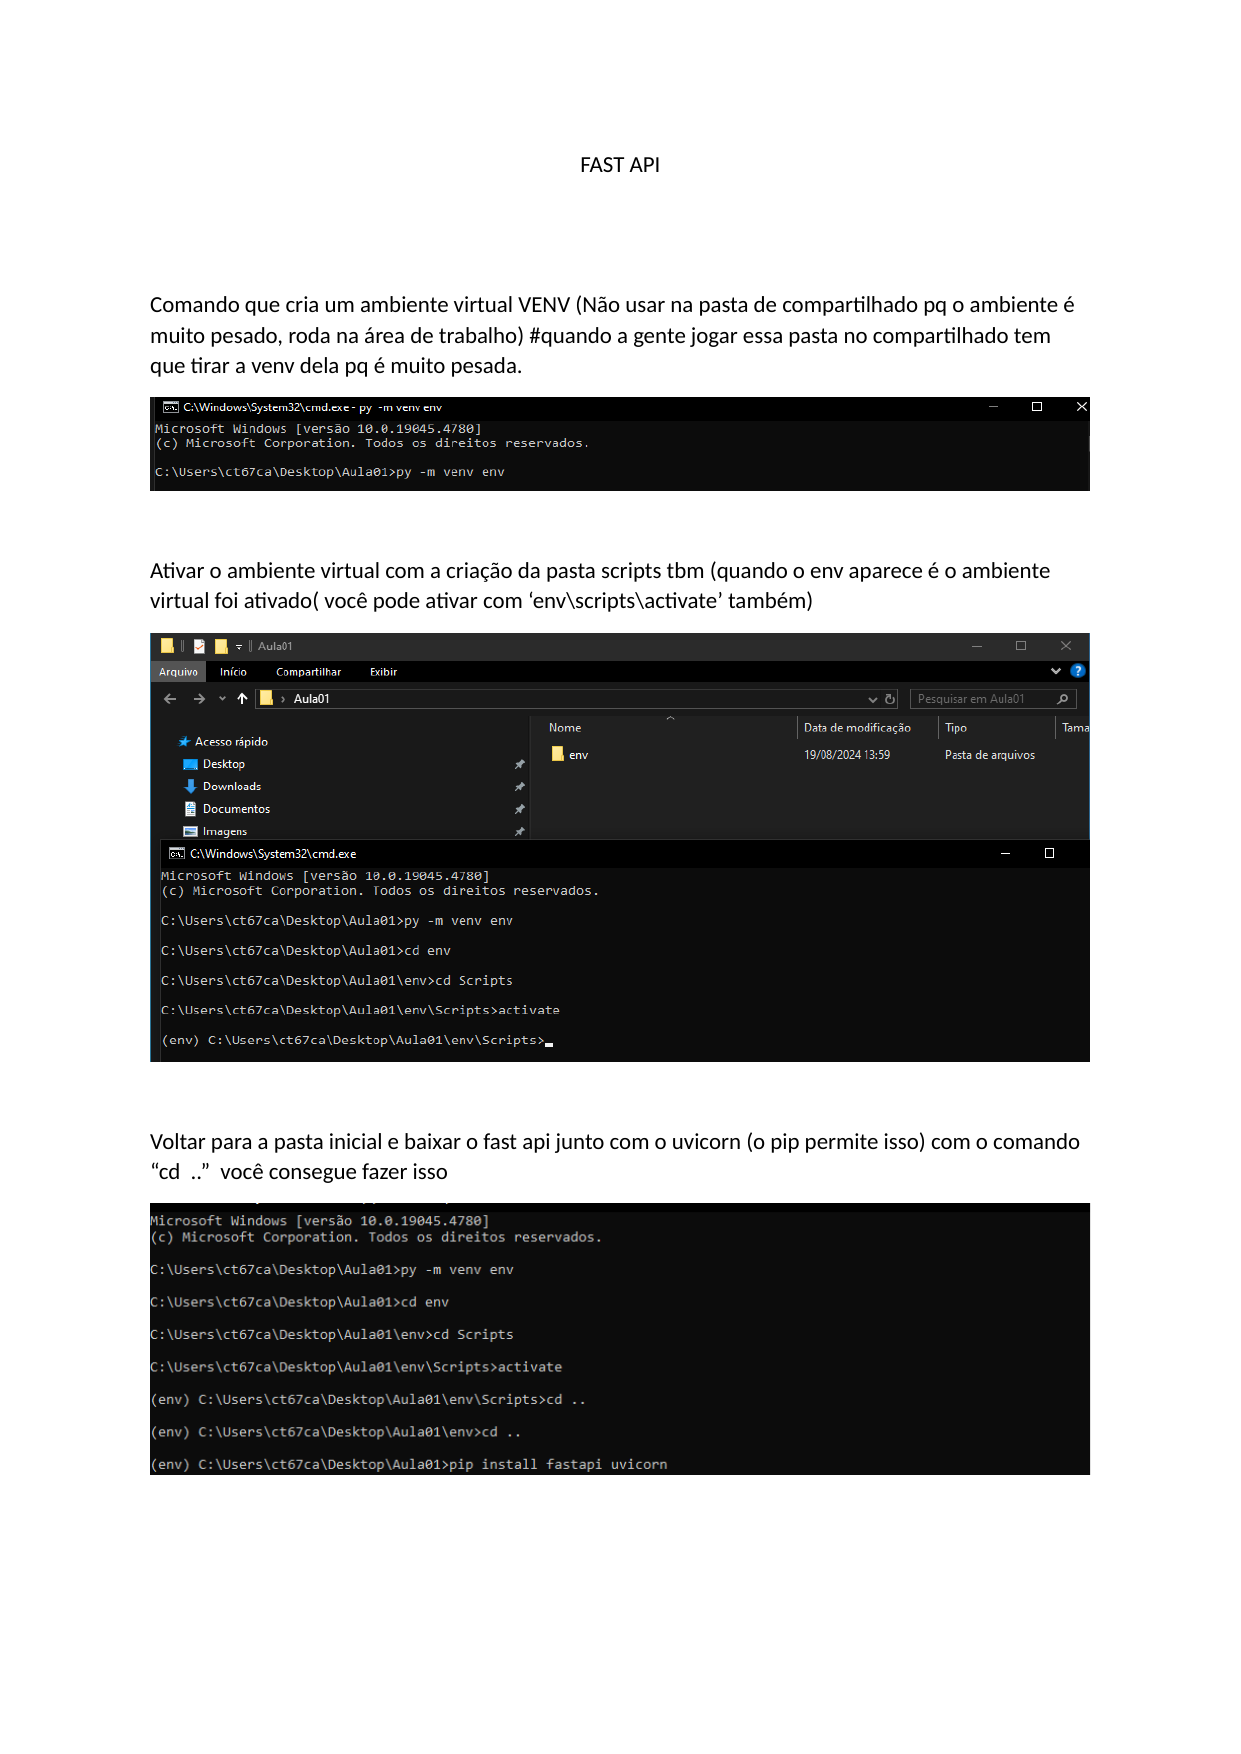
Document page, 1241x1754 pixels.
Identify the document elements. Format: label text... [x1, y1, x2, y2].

text Voltar para a pasta inicial e baixar o fast api junto com o uvicorn (o pip permite isso) com o comando “cd ..” você consegue fazer isso [150, 1127, 1090, 1185]
picture [150, 397, 1090, 491]
picture [150, 633, 1090, 1062]
text Comando que cria um ambiente virtual VENV (Não usar na pasta de compartilhado pq o ambiente é muito pesado, roda na área de trabalho) #quando a gente jogar essa pasta no compartilhado tem que tirar a venv dela pq é muito pesada. [150, 291, 1090, 379]
text Ativar o ambiente virtual com a criação da pasta scripts tbm (quando o env aparece é o ambiente virtual foi ativado( você pode ativar com ‘env\scripts\activate’ também) [150, 556, 1090, 614]
text FAST API [150, 150, 1090, 178]
picture [150, 1203, 1091, 1475]
